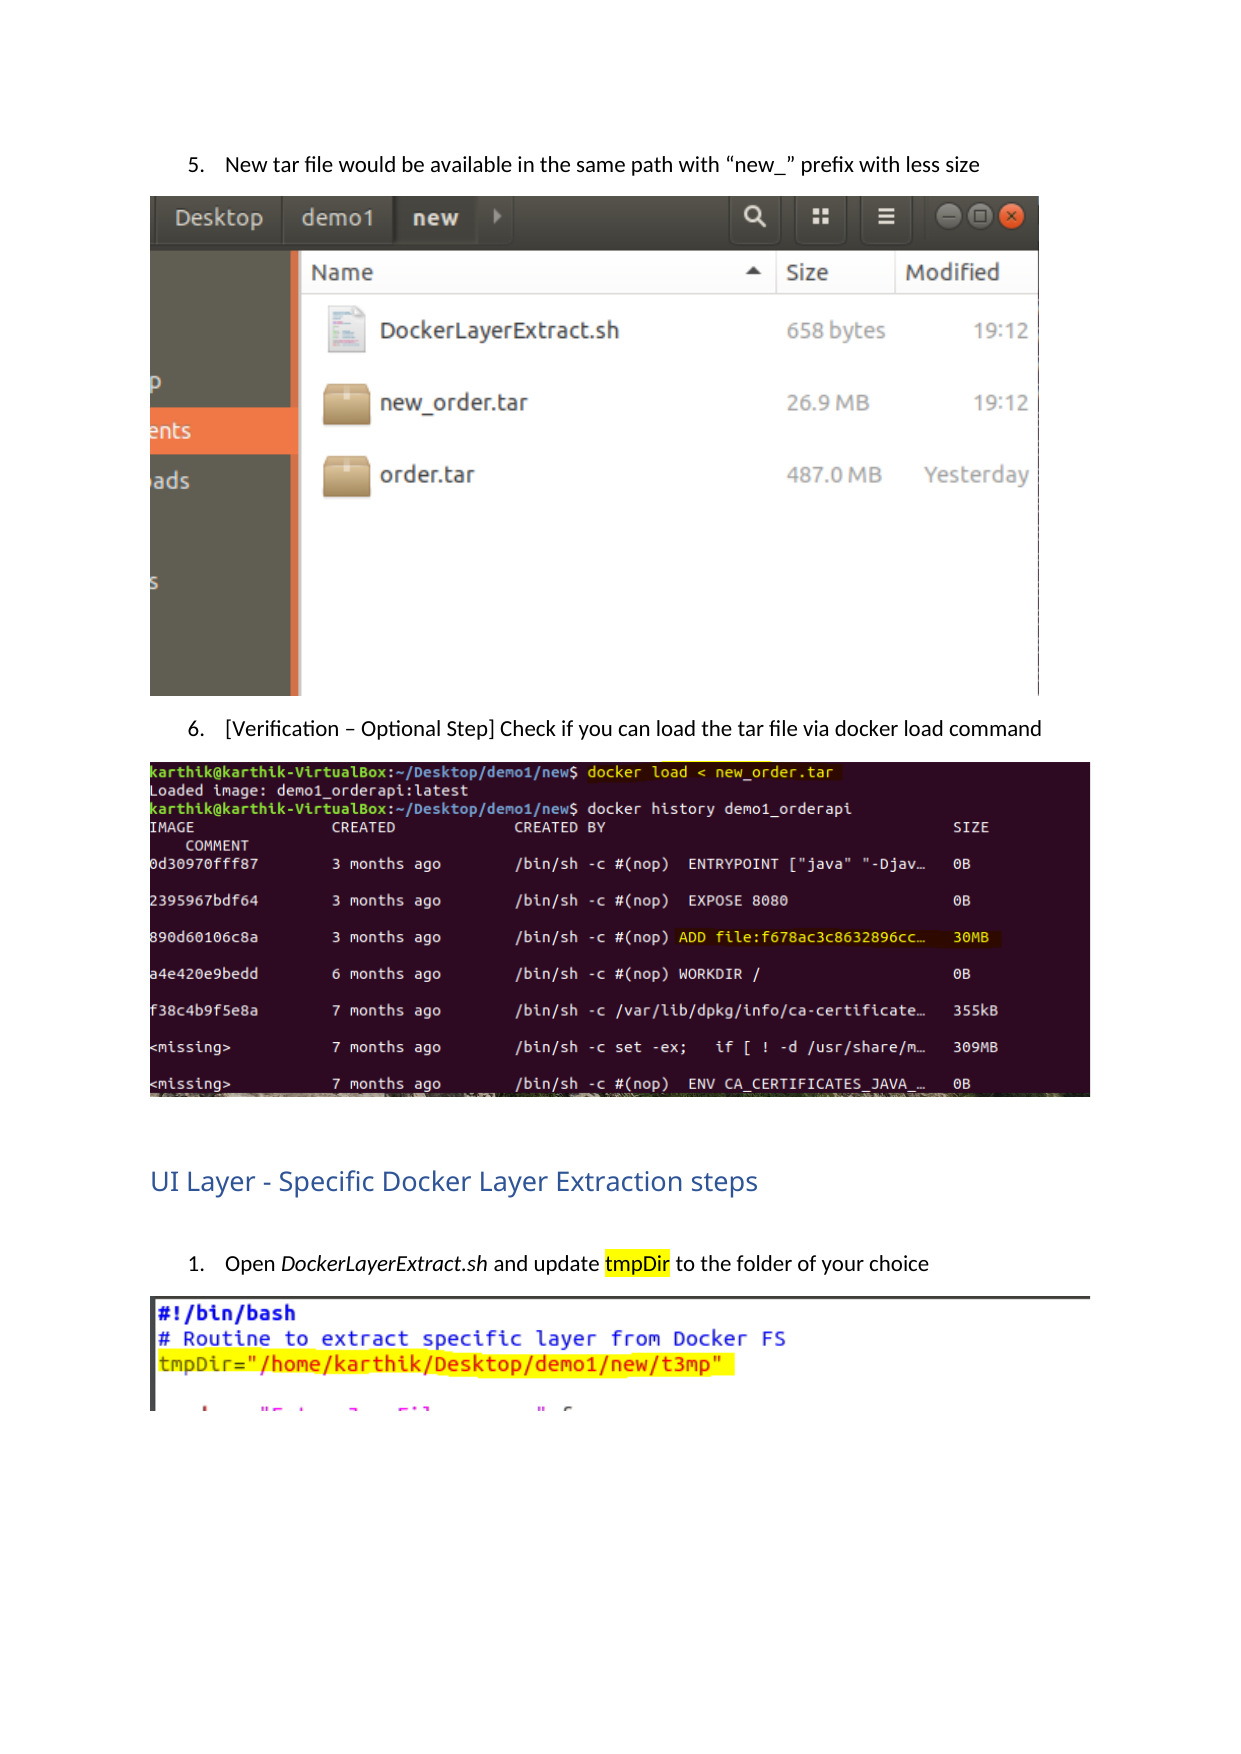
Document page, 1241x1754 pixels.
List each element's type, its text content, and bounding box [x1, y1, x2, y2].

picture [150, 761, 1091, 1097]
list Open DockerLayerExtract.sh and update tmpDir to the folder of your choice [187, 1249, 605, 1277]
list Open DockerLayerExtract.sh and update tmpDir to the folder of your choice [670, 1249, 1090, 1277]
list [Verification – Optional Step] Check if you can load the tar file via docker load command [187, 714, 1090, 742]
picture [150, 1296, 1091, 1411]
picture [150, 196, 1039, 696]
subtitle UI Layer - Specific Docker Layer Extraction steps [150, 1162, 1090, 1199]
list New tar file would be available in the same path with “new_” prefix with less size [187, 150, 1090, 178]
